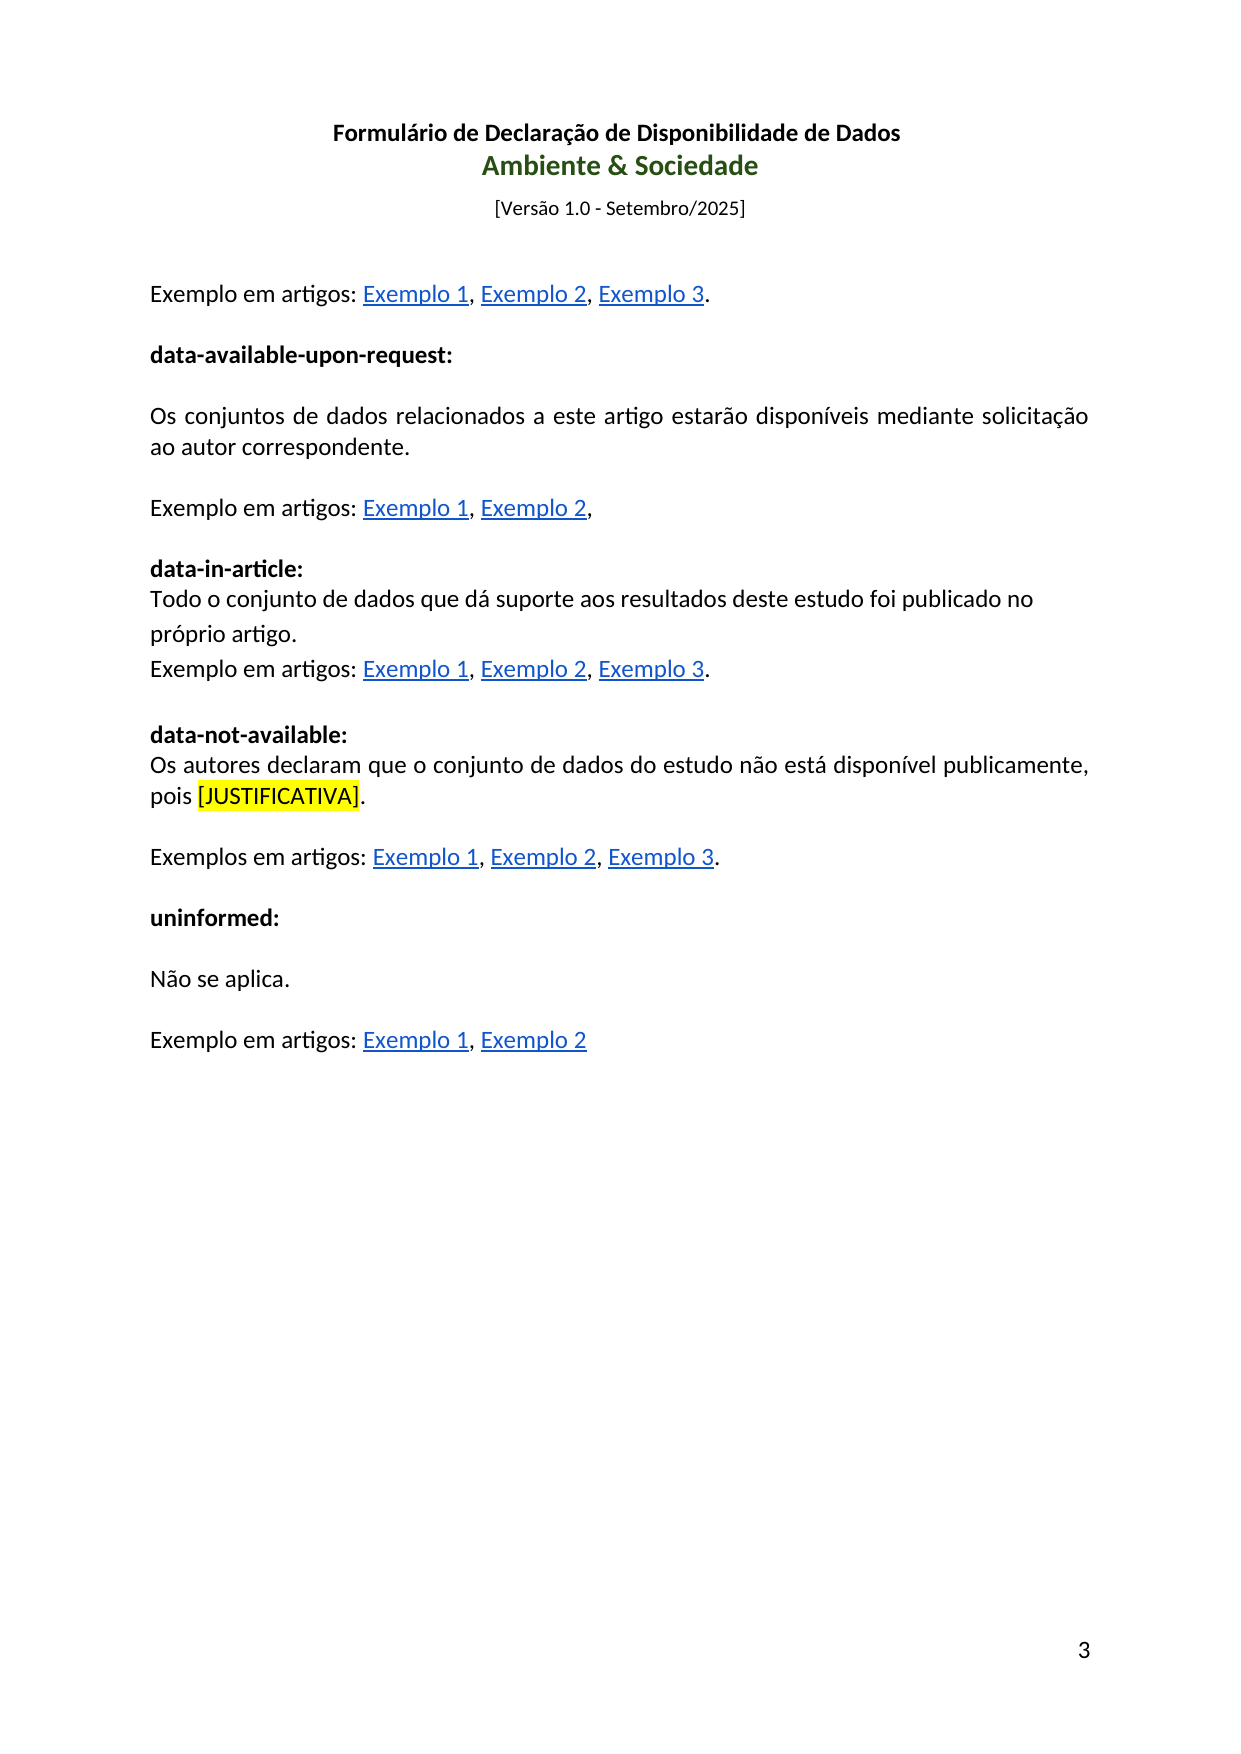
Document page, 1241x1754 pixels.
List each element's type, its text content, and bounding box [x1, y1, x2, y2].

text Exemplos em artigos: Exemplo 1, Exemplo 2, Exemplo 3. [150, 841, 1090, 872]
text data-available-upon-request: [150, 339, 1090, 370]
text Todo o conjunto de dados que dá suporte aos resultados deste estudo foi publicado no próprio artigo. [150, 583, 1090, 649]
text Exemplo em artigos: Exemplo 1, Exemplo 2, Exemplo 3. [150, 278, 1090, 309]
text Exemplo em artigos: Exemplo 1, Exemplo 2 [150, 1024, 1090, 1055]
text data-in-article: [150, 553, 1090, 583]
text Exemplo em artigos: Exemplo 1, Exemplo 2, [150, 492, 1090, 522]
text data-not-available: [150, 719, 1090, 749]
text Os autores declaram que o conjunto de dados do estudo não está disponível publicamente, pois [JUSTIFICATIVA]. [150, 749, 1090, 811]
text Exemplo em artigos: Exemplo 1, Exemplo 2, Exemplo 3. [150, 653, 1090, 684]
text uninformed: [150, 902, 1090, 933]
text Os conjuntos de dados relacionados a este artigo estarão disponíveis mediante solicitação ao autor correspondente. [150, 400, 1090, 461]
text Não se aplica. [150, 963, 1090, 994]
